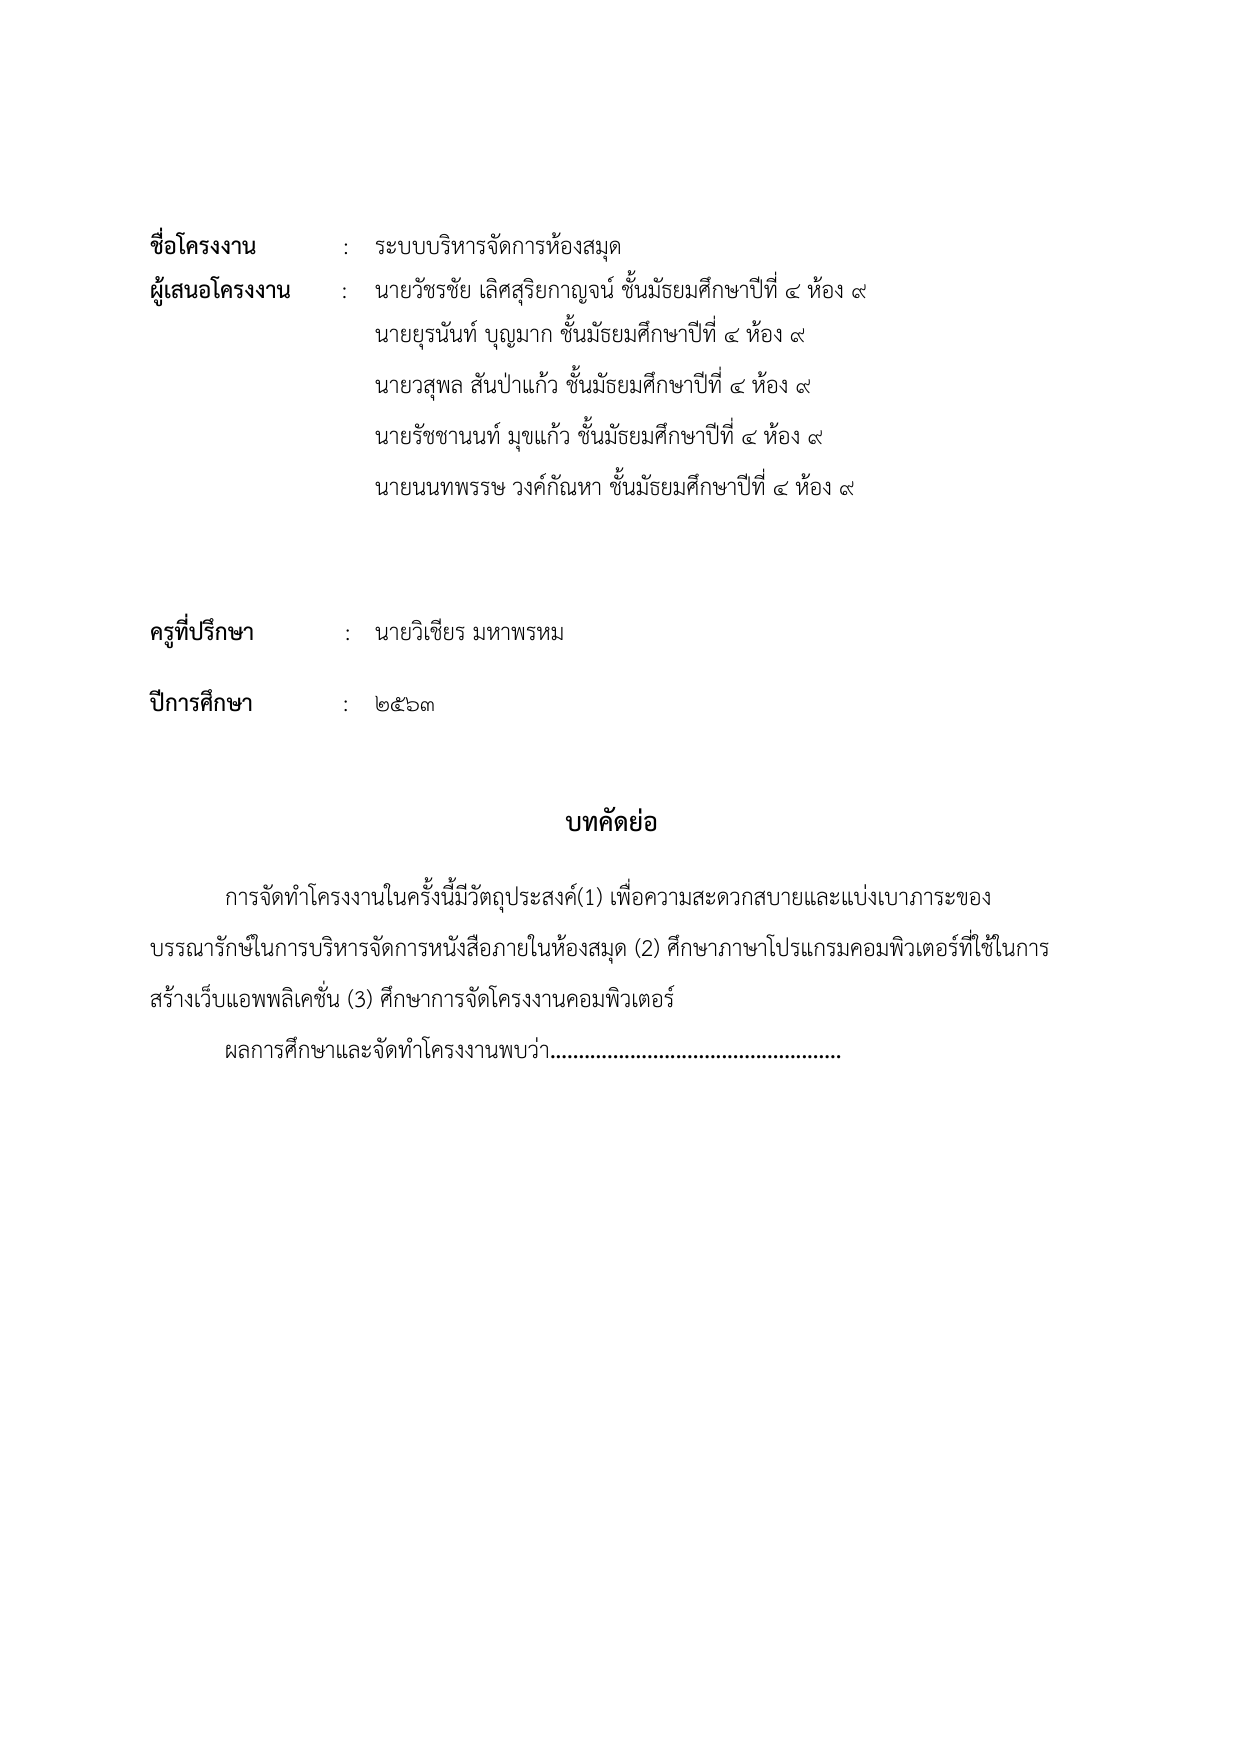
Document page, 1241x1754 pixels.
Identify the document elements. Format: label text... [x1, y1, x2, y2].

text ปีการศึกษา : ๒๕๖๓ [150, 682, 1090, 727]
text ชื่อโครงงาน : ระบบบริหารจัดการห้องสมุด ผู้เสนอโครงงาน : นายวัชรชัย เลิศสุริยกาญจน์ ชั้นมัธยมศึกษาปีที่ ๔ ห้อง ๙ [150, 225, 1090, 314]
text การจัดทำโครงงานในครั้งนี้มีวัตถุประสงค์(1) เพื่อความสะดวกสบายและแบ่งเบาภาระของบรรณารักษ์ในการบริหารจัดการหนังสือภายในห้องสมุด (2) ศึกษาภาษาโปรแกรมคอมพิวเตอร์ที่ใช้ในการสร้างเว็บแอพพลิเคชั่น (3) ศึกษาการจัดโครงงานคอมพิวเตอร์ ผลการศึกษาและจัดทำโครงงานพบว่า................................................... [150, 877, 1090, 1074]
text นายยุรนันท์ บุญมาก ชั้นมัธยมศึกษาปีที่ ๔ ห้อง ๙ นายวสุพล สันป่าแก้ว ชั้นมัธยมศึกษาปีที่ ๔ ห้อง ๙ นายรัชชานนท์ มุขแก้ว ชั้นมัธยมศึกษาปีที่ ๔ ห้อง ๙ นายนนทพรรษ วงค์กัณหา ชั้นมัธยมศึกษาปีที่ ๔ ห้อง ๙ [375, 314, 1090, 511]
text บทคัดย่อ [150, 799, 1090, 877]
text ครูที่ปรึกษา : นายวิเชียร มหาพรหม [150, 611, 1090, 655]
